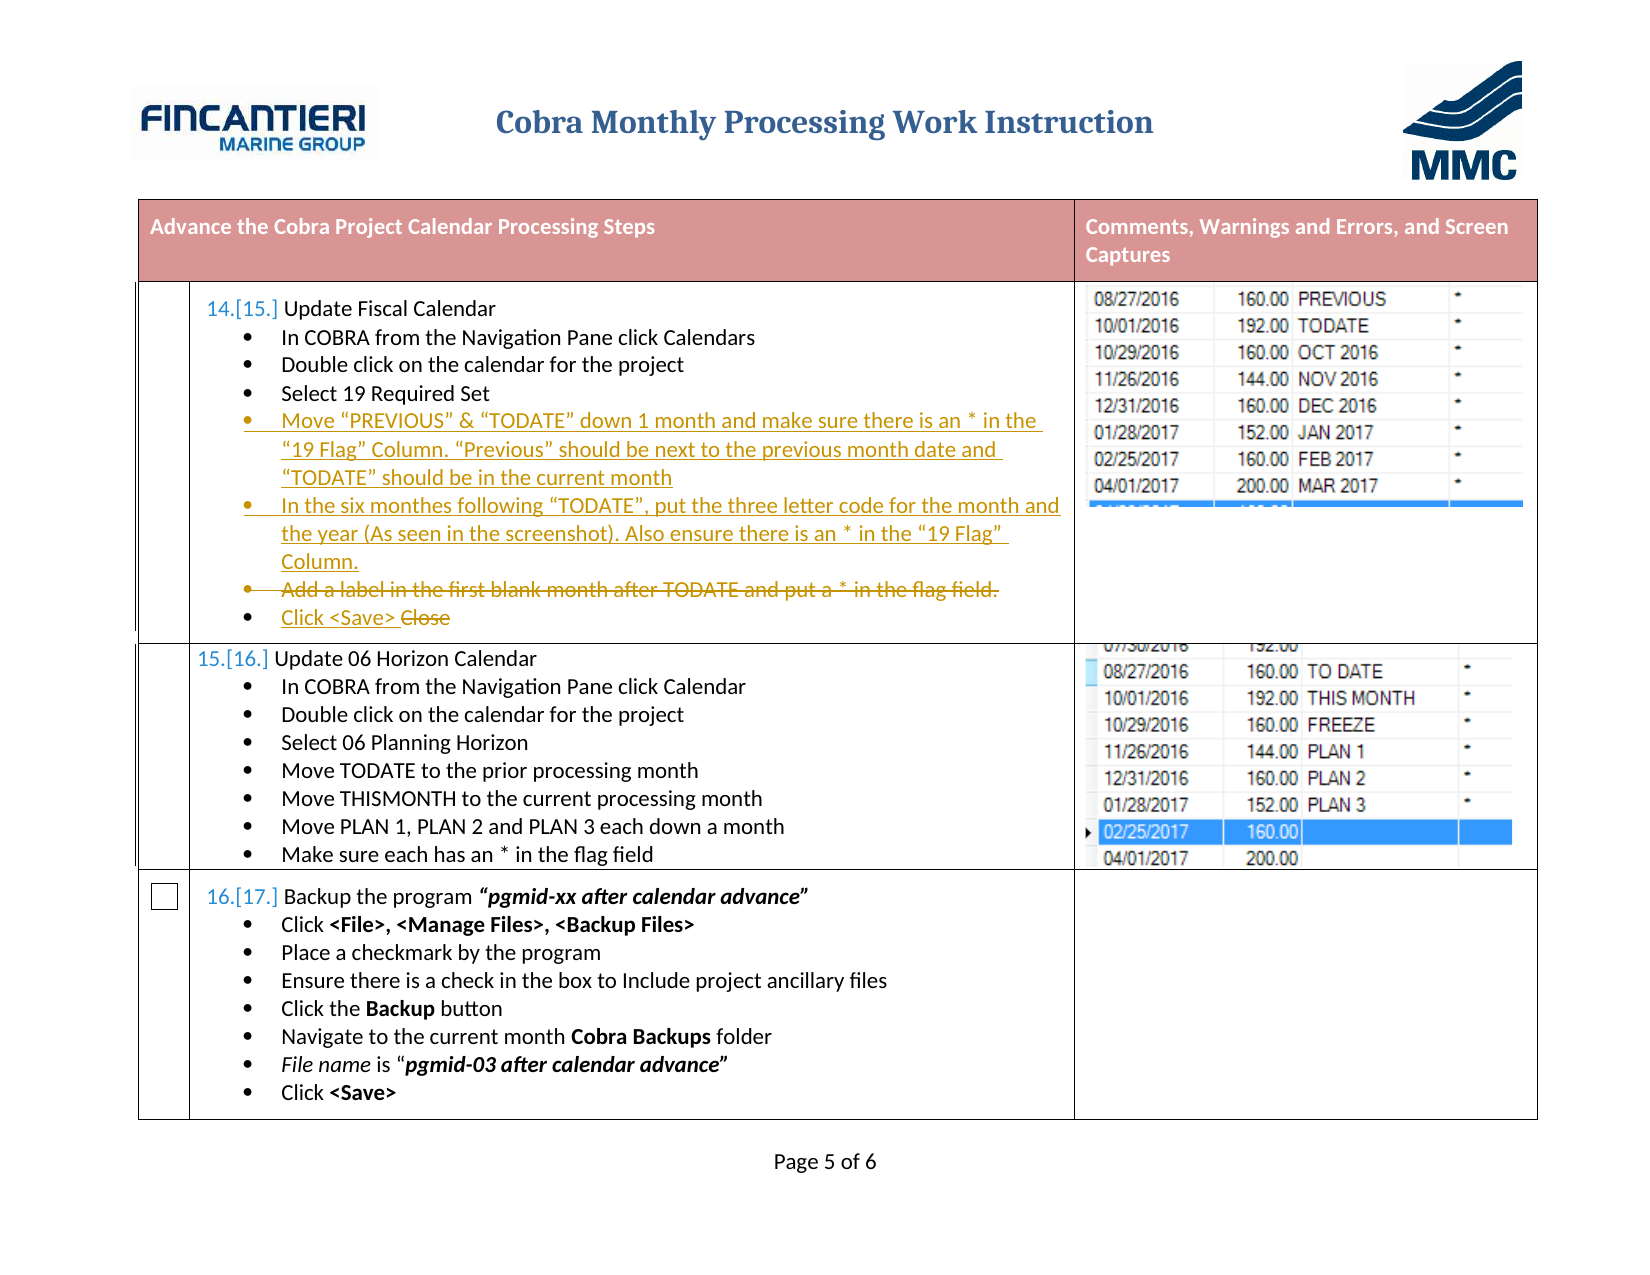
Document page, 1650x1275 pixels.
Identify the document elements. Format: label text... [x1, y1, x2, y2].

table_cell Update Fiscal Calendar In COBRA from the Navigation Pane click Calendars Double click on the calendar for the project Select 19 Required Set [190, 282, 1074, 643]
picture [1085, 282, 1523, 507]
table_cell [139, 282, 189, 643]
table_cell [139, 870, 189, 1119]
picture [129, 86, 380, 160]
table_header Advance the Cobra Project Calendar Processing Steps [139, 200, 1074, 281]
table_cell [139, 644, 189, 868]
table_cell [1075, 644, 1537, 868]
table_cell [1075, 870, 1537, 1119]
table_header Comments, Warnings and Errors, and Screen Captures [1075, 200, 1537, 281]
table_cell Backup the program “pgmid-xx after calendar advance” Click <File>, <Manage Files>, <Backup Files> Place a checkmark by the program Ensure there is a check in the box to Include project ancillary files Click the Backup button Navigate to the current month Cobra Backups folder File name is “pgmid-03 after calendar advance” Click <Save> [190, 870, 1074, 1119]
table_cell [1075, 282, 1537, 643]
table_cell Update 06 Horizon Calendar In COBRA from the Navigation Pane click Calendar Double click on the calendar for the project Select 06 Planning Horizon Move TODATE to the prior processing month Move THISMONTH to the current processing month Move PLAN 1, PLAN 2 and PLAN 3 each down a month Make sure each has an * in the flag field [190, 644, 1074, 868]
picture [1085, 644, 1513, 867]
